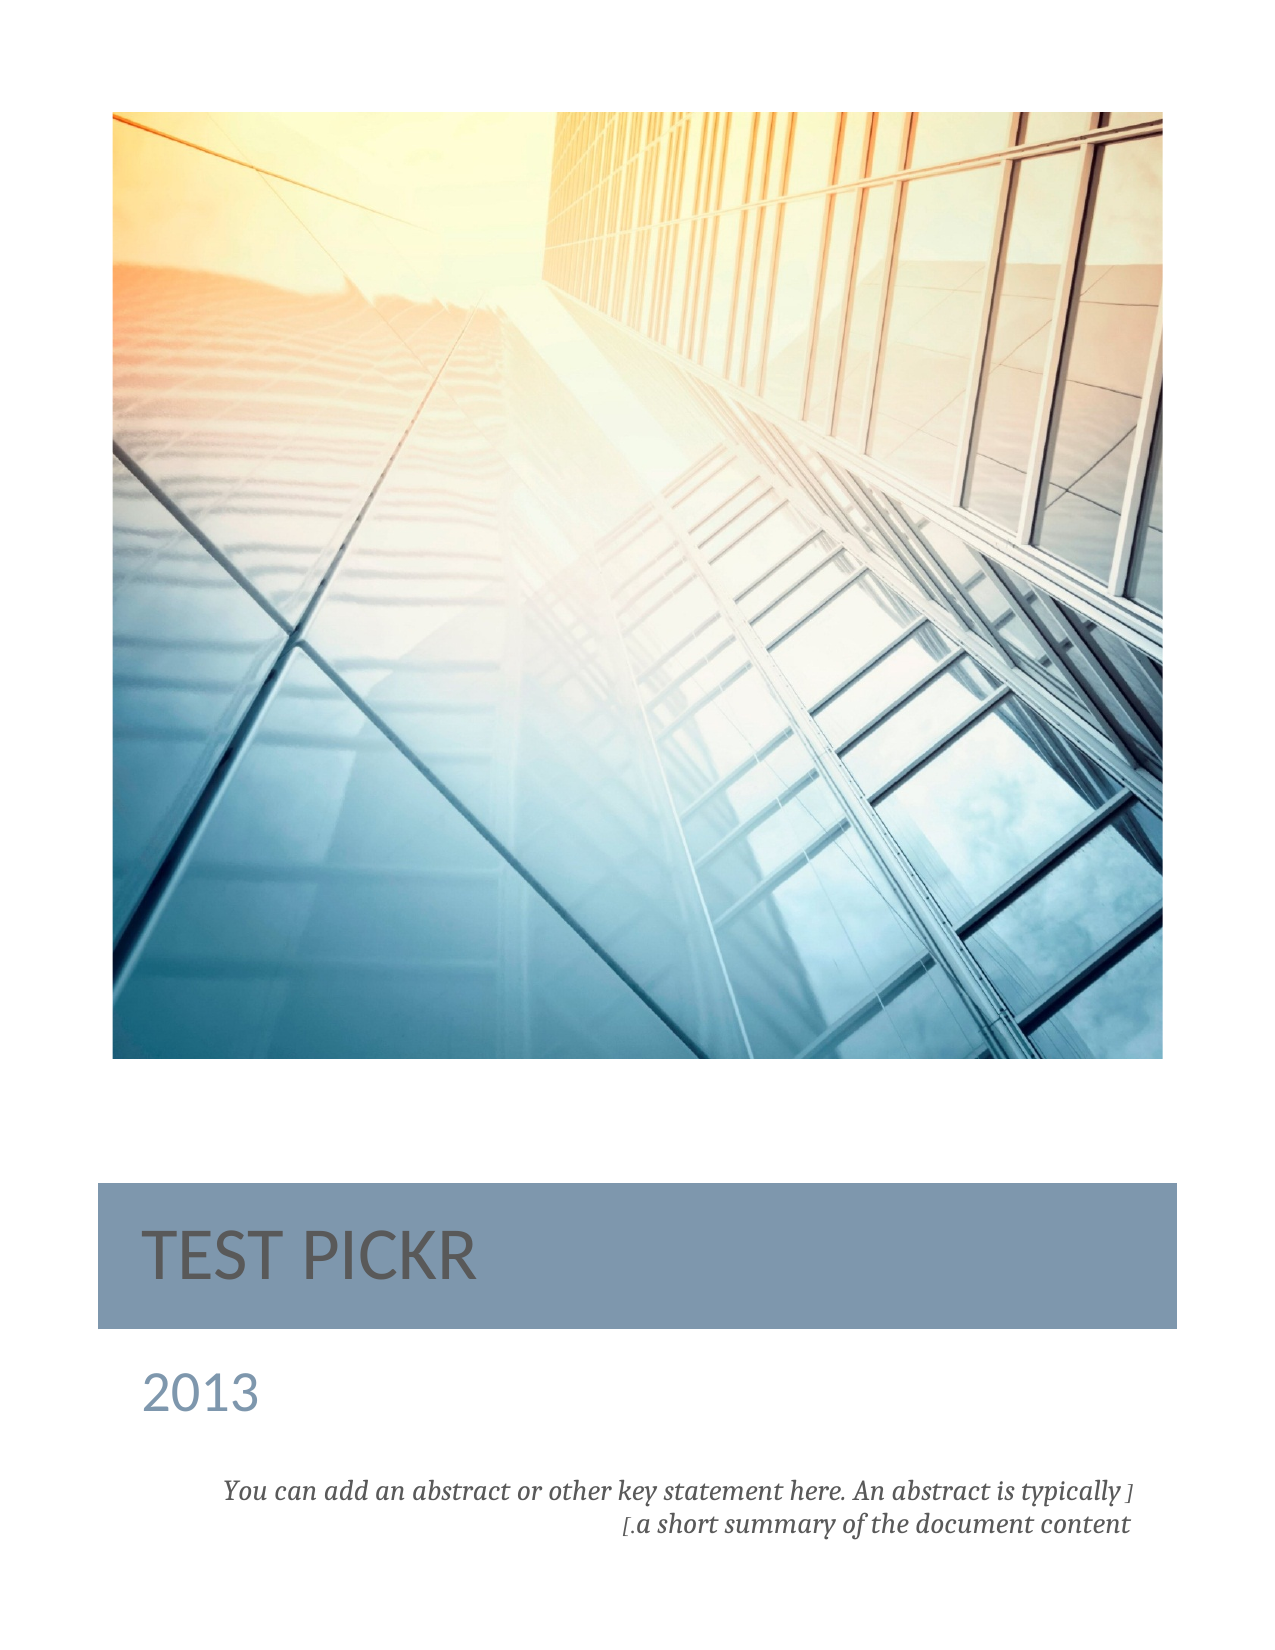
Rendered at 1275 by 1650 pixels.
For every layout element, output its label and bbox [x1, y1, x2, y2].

picture [112, 112, 1163, 1059]
